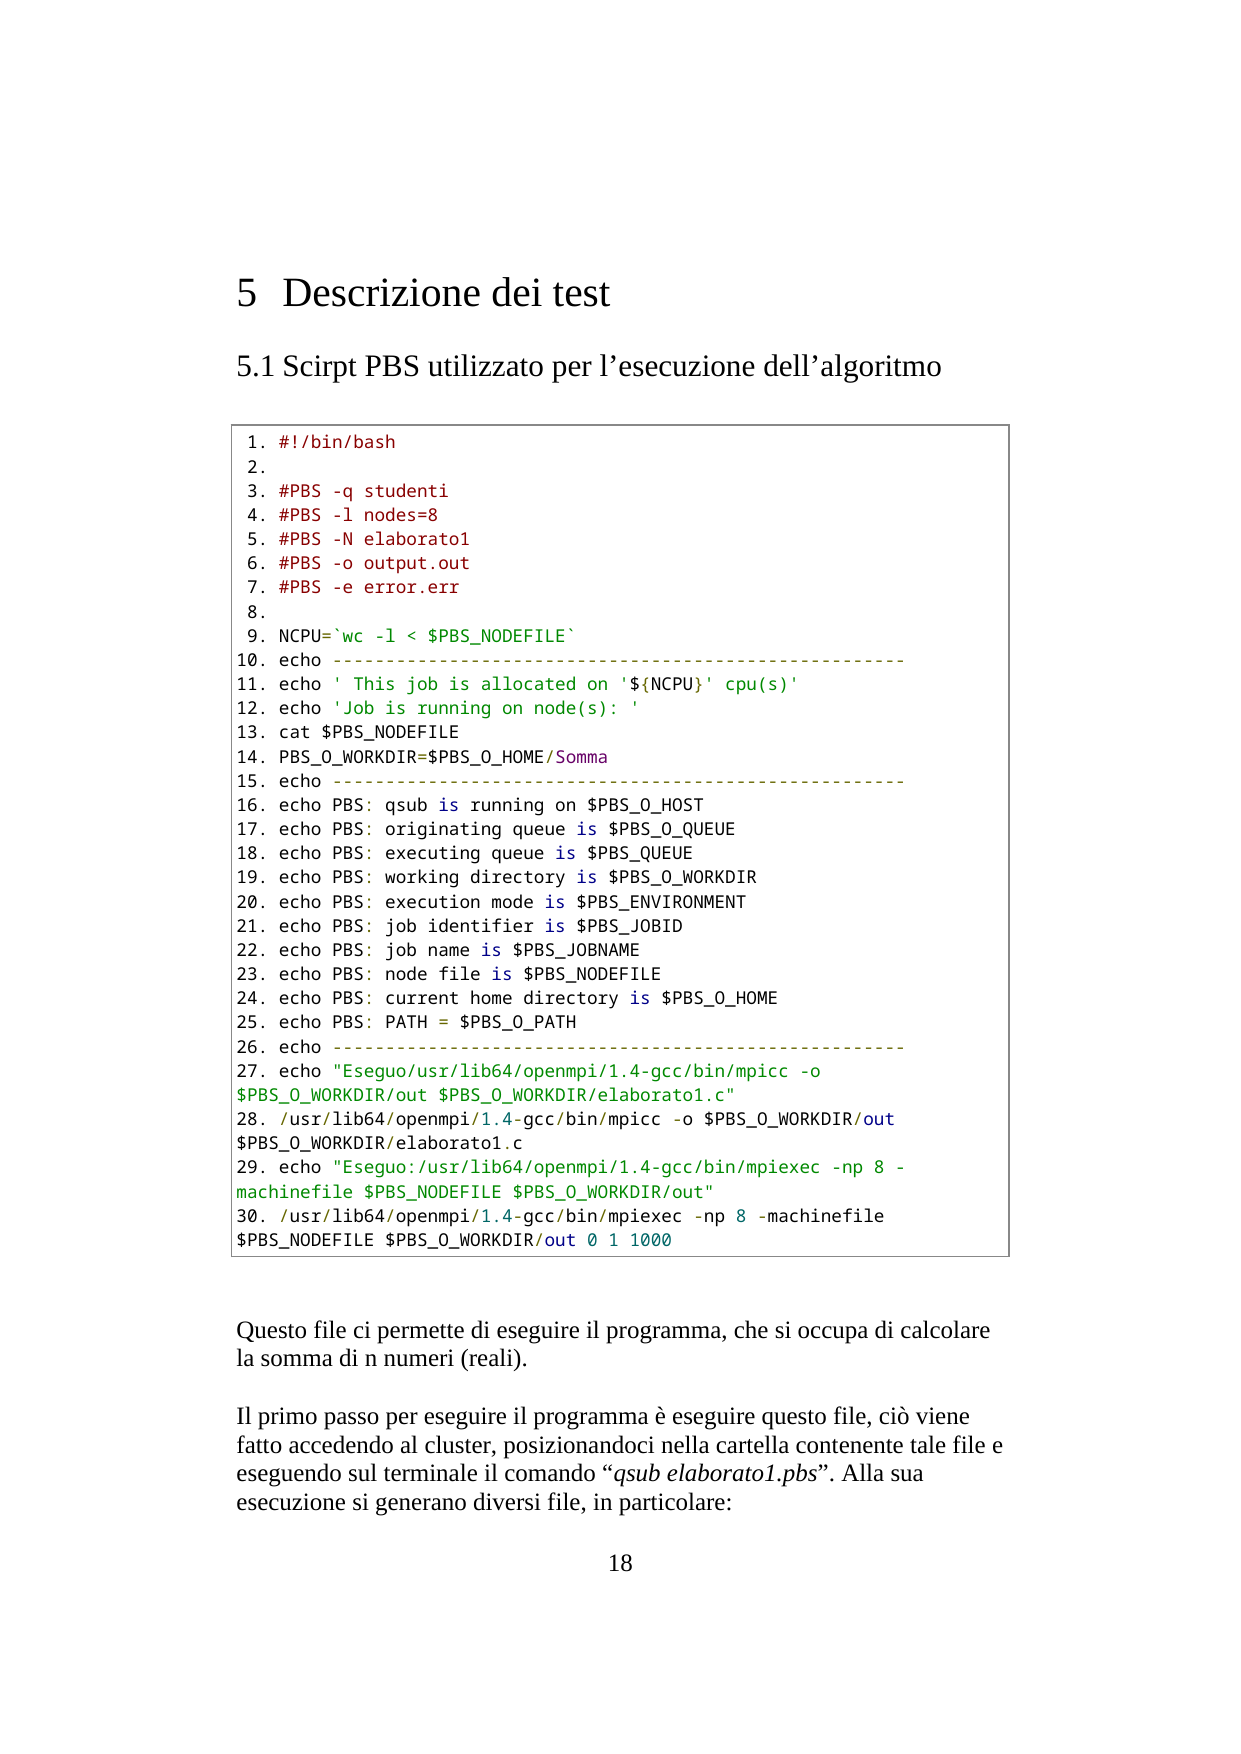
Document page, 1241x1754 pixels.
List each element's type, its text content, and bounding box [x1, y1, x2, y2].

text 7. #PBS -e error.err [236, 575, 1004, 599]
text 15. echo ------------------------------------------------------ [236, 768, 1004, 792]
text 27. echo "Eseguo/usr/lib64/openmpi/1.4-gcc/bin/mpicc -o $PBS_O_WORKDIR/out $PBS_O_WORKDIR/elaborato1.c" [236, 1058, 1004, 1107]
text 12. echo 'Job is running on node(s): ' [236, 696, 1004, 720]
text 14. PBS_O_WORKDIR=$PBS_O_HOME/Somma [236, 744, 1004, 768]
text 11. echo ' This job is allocated on '${NCPU}' cpu(s)' [236, 672, 1004, 696]
text 8. [236, 599, 1004, 623]
text 26. echo ------------------------------------------------------ [236, 1034, 1004, 1058]
text 18. echo PBS: executing queue is $PBS_QUEUE [236, 841, 1004, 865]
text 29. echo "Eseguo:/usr/lib64/openmpi/1.4-gcc/bin/mpiexec -np 8 -machinefile $PBS_NODEFILE $PBS_O_WORKDIR/out" [236, 1155, 1004, 1197]
text 23. echo PBS: node file is $PBS_NODEFILE [236, 962, 1004, 986]
text 6. #PBS -o output.out [236, 551, 1004, 575]
text 25. echo PBS: PATH = $PBS_O_PATH [236, 1010, 1004, 1034]
text 10. echo ------------------------------------------------------ [236, 647, 1004, 672]
text 1. #!/bin/bash [232, 426, 1008, 454]
text 28. /usr/lib64/openmpi/1.4-gcc/bin/mpicc -o $PBS_O_WORKDIR/out $PBS_O_WORKDIR/elaborato1.c [236, 1107, 1004, 1155]
text 21. echo PBS: job identifier is $PBS_JOBID [236, 913, 1004, 937]
text Il primo passo per eseguire il programma è eseguire questo file, ciò viene fatto accedendo al cluster, posizionandoci nella cartella contenente tale file e eseguendo sul terminale il comando “qsub elaborato1.pbs”. Alla sua esecuzione si generano diversi file, in particolare: [236, 1401, 1004, 1516]
subtitle Scirpt PBS utilizzato per l’esecuzione dell’algoritmo [236, 347, 1004, 383]
text 9. NCPU=`wc -l < $PBS_NODEFILE` [236, 623, 1004, 647]
text 5. #PBS -N elaborato1 [236, 527, 1004, 551]
subtitle Descrizione dei test [236, 268, 1004, 316]
text 4. #PBS -l nodes=8 [236, 502, 1004, 527]
text 24. echo PBS: current home directory is $PBS_O_HOME [236, 986, 1004, 1010]
text 2. [236, 454, 1004, 478]
text 17. echo PBS: originating queue is $PBS_O_QUEUE [236, 817, 1004, 841]
text 20. echo PBS: execution mode is $PBS_ENVIRONMENT [236, 889, 1004, 913]
text 22. echo PBS: job name is $PBS_JOBNAME [236, 937, 1004, 962]
text 13. cat $PBS_NODEFILE [236, 720, 1004, 744]
text 16. echo PBS: qsub is running on $PBS_O_HOST [236, 792, 1004, 817]
text 3. #PBS -q studenti [236, 478, 1004, 502]
text 19. echo PBS: working directory is $PBS_O_WORKDIR [236, 865, 1004, 889]
text 30. /usr/lib64/openmpi/1.4-gcc/bin/mpiexec -np 8 -machinefile $PBS_NODEFILE $PBS_O_WORKDIR/out 0 1 1000 [232, 1197, 1008, 1256]
text Questo file ci permette di eseguire il programma, che si occupa di calcolare la somma di n numeri (reali). [236, 1315, 1004, 1372]
